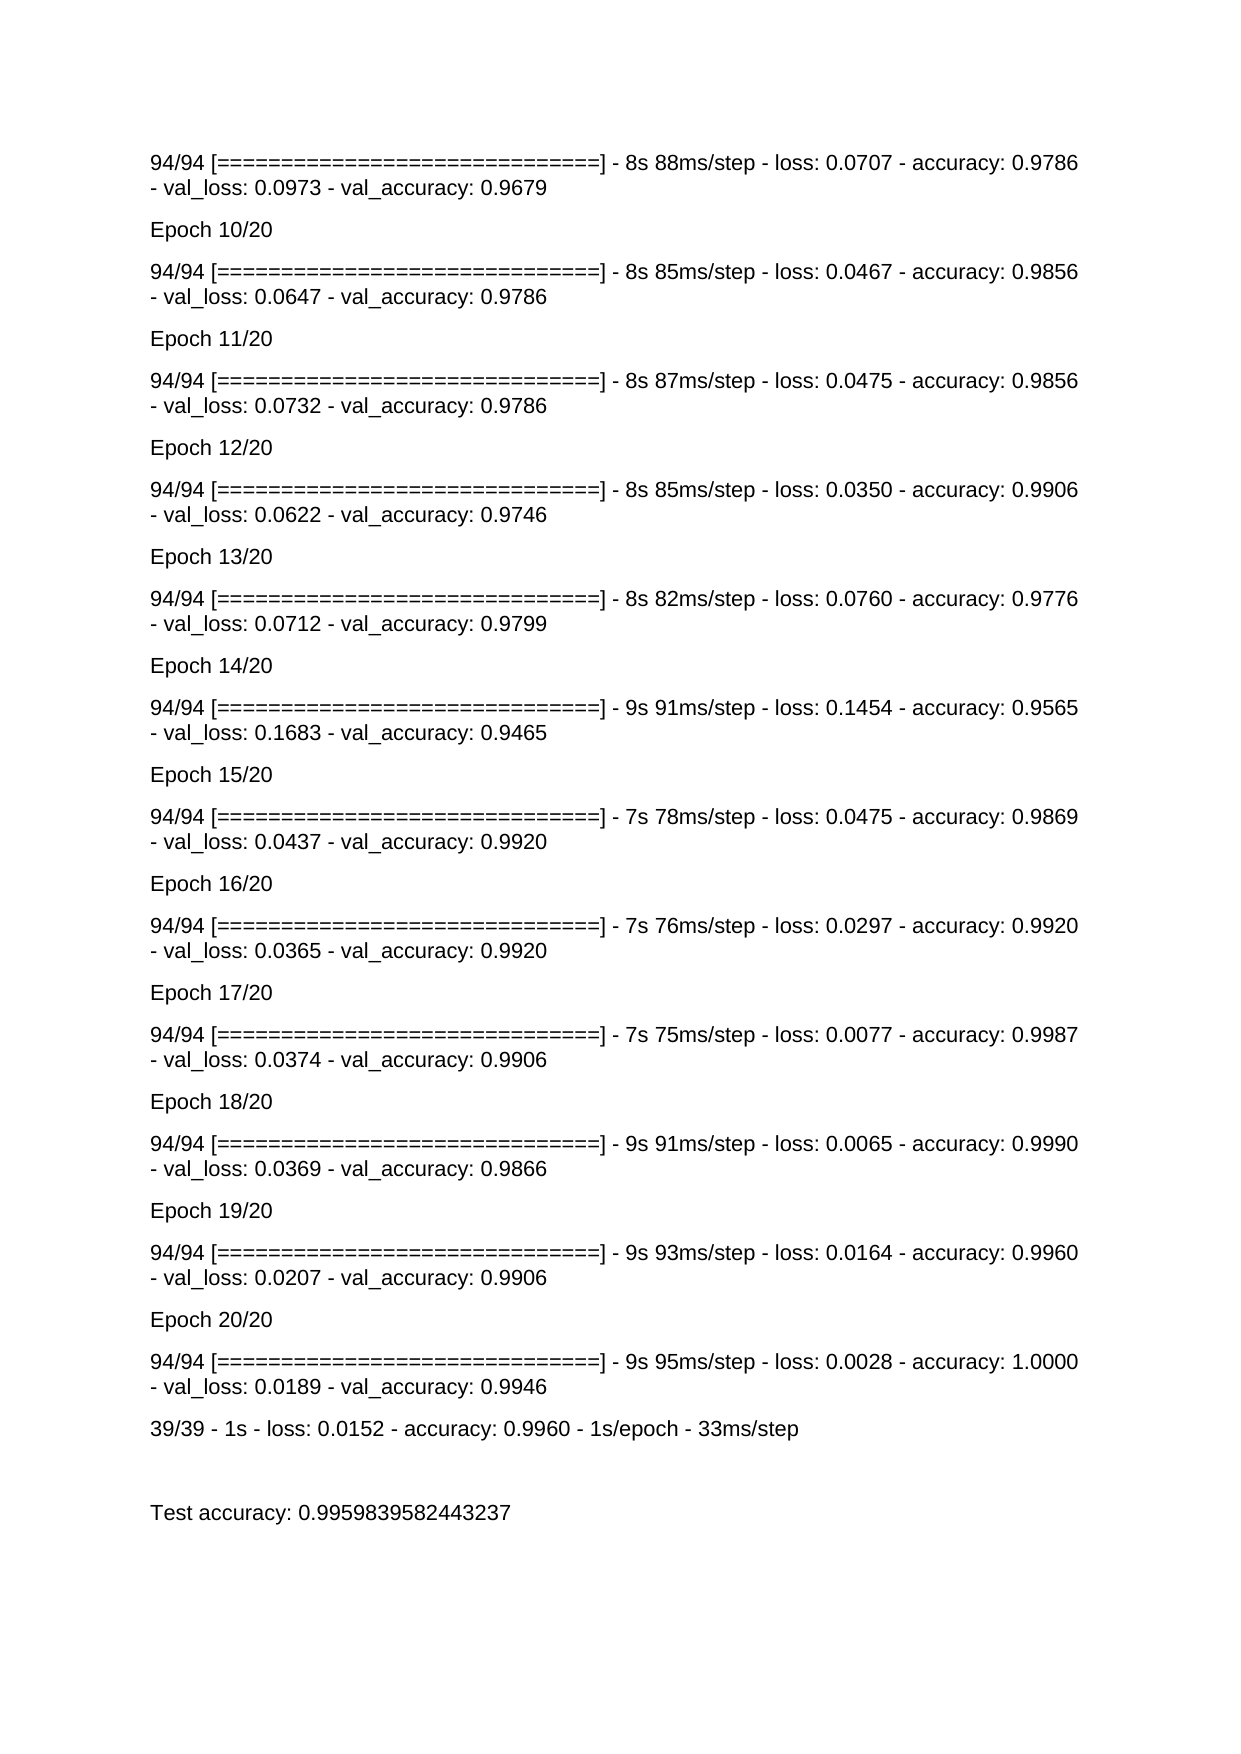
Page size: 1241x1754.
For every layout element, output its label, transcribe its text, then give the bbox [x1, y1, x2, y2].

text Epoch 20/20 [150, 1307, 1090, 1332]
text Epoch 15/20 [150, 762, 1090, 787]
text 94/94 [==============================] - 8s 85ms/step - loss: 0.0467 - accuracy: 0.9856 - val_loss: 0.0647 - val_accuracy: 0.9786 [150, 259, 1090, 309]
text 94/94 [==============================] - 9s 95ms/step - loss: 0.0028 - accuracy: 1.0000 - val_loss: 0.0189 - val_accuracy: 0.9946 [150, 1348, 1090, 1399]
text 94/94 [==============================] - 7s 78ms/step - loss: 0.0475 - accuracy: 0.9869 - val_loss: 0.0437 - val_accuracy: 0.9920 [150, 804, 1090, 854]
text Epoch 18/20 [150, 1089, 1090, 1114]
text Epoch 17/20 [150, 980, 1090, 1005]
text Epoch 13/20 [150, 544, 1090, 569]
text Epoch 16/20 [150, 871, 1090, 896]
text 94/94 [==============================] - 9s 91ms/step - loss: 0.0065 - accuracy: 0.9990 - val_loss: 0.0369 - val_accuracy: 0.9866 [150, 1131, 1090, 1181]
text Epoch 10/20 [150, 217, 1090, 242]
text Epoch 11/20 [150, 326, 1090, 351]
text 94/94 [==============================] - 8s 82ms/step - loss: 0.0760 - accuracy: 0.9776 - val_loss: 0.0712 - val_accuracy: 0.9799 [150, 586, 1090, 636]
text 94/94 [==============================] - 8s 88ms/step - loss: 0.0707 - accuracy: 0.9786 - val_loss: 0.0973 - val_accuracy: 0.9679 [150, 150, 1090, 200]
text 94/94 [==============================] - 8s 85ms/step - loss: 0.0350 - accuracy: 0.9906 - val_loss: 0.0622 - val_accuracy: 0.9746 [150, 477, 1090, 527]
text Epoch 14/20 [150, 653, 1090, 678]
text 94/94 [==============================] - 9s 91ms/step - loss: 0.1454 - accuracy: 0.9565 - val_loss: 0.1683 - val_accuracy: 0.9465 [150, 695, 1090, 745]
text 94/94 [==============================] - 9s 93ms/step - loss: 0.0164 - accuracy: 0.9960 - val_loss: 0.0207 - val_accuracy: 0.9906 [150, 1239, 1090, 1290]
text 94/94 [==============================] - 7s 75ms/step - loss: 0.0077 - accuracy: 0.9987 - val_loss: 0.0374 - val_accuracy: 0.9906 [150, 1022, 1090, 1072]
text 39/39 - 1s - loss: 0.0152 - accuracy: 0.9960 - 1s/epoch - 33ms/step [150, 1416, 1090, 1441]
text 94/94 [==============================] - 7s 76ms/step - loss: 0.0297 - accuracy: 0.9920 - val_loss: 0.0365 - val_accuracy: 0.9920 [150, 913, 1090, 963]
text Epoch 19/20 [150, 1198, 1090, 1223]
text 94/94 [==============================] - 8s 87ms/step - loss: 0.0475 - accuracy: 0.9856 - val_loss: 0.0732 - val_accuracy: 0.9786 [150, 368, 1090, 418]
text Test accuracy: 0.9959839582443237 [150, 1499, 1090, 1524]
text Epoch 12/20 [150, 435, 1090, 460]
